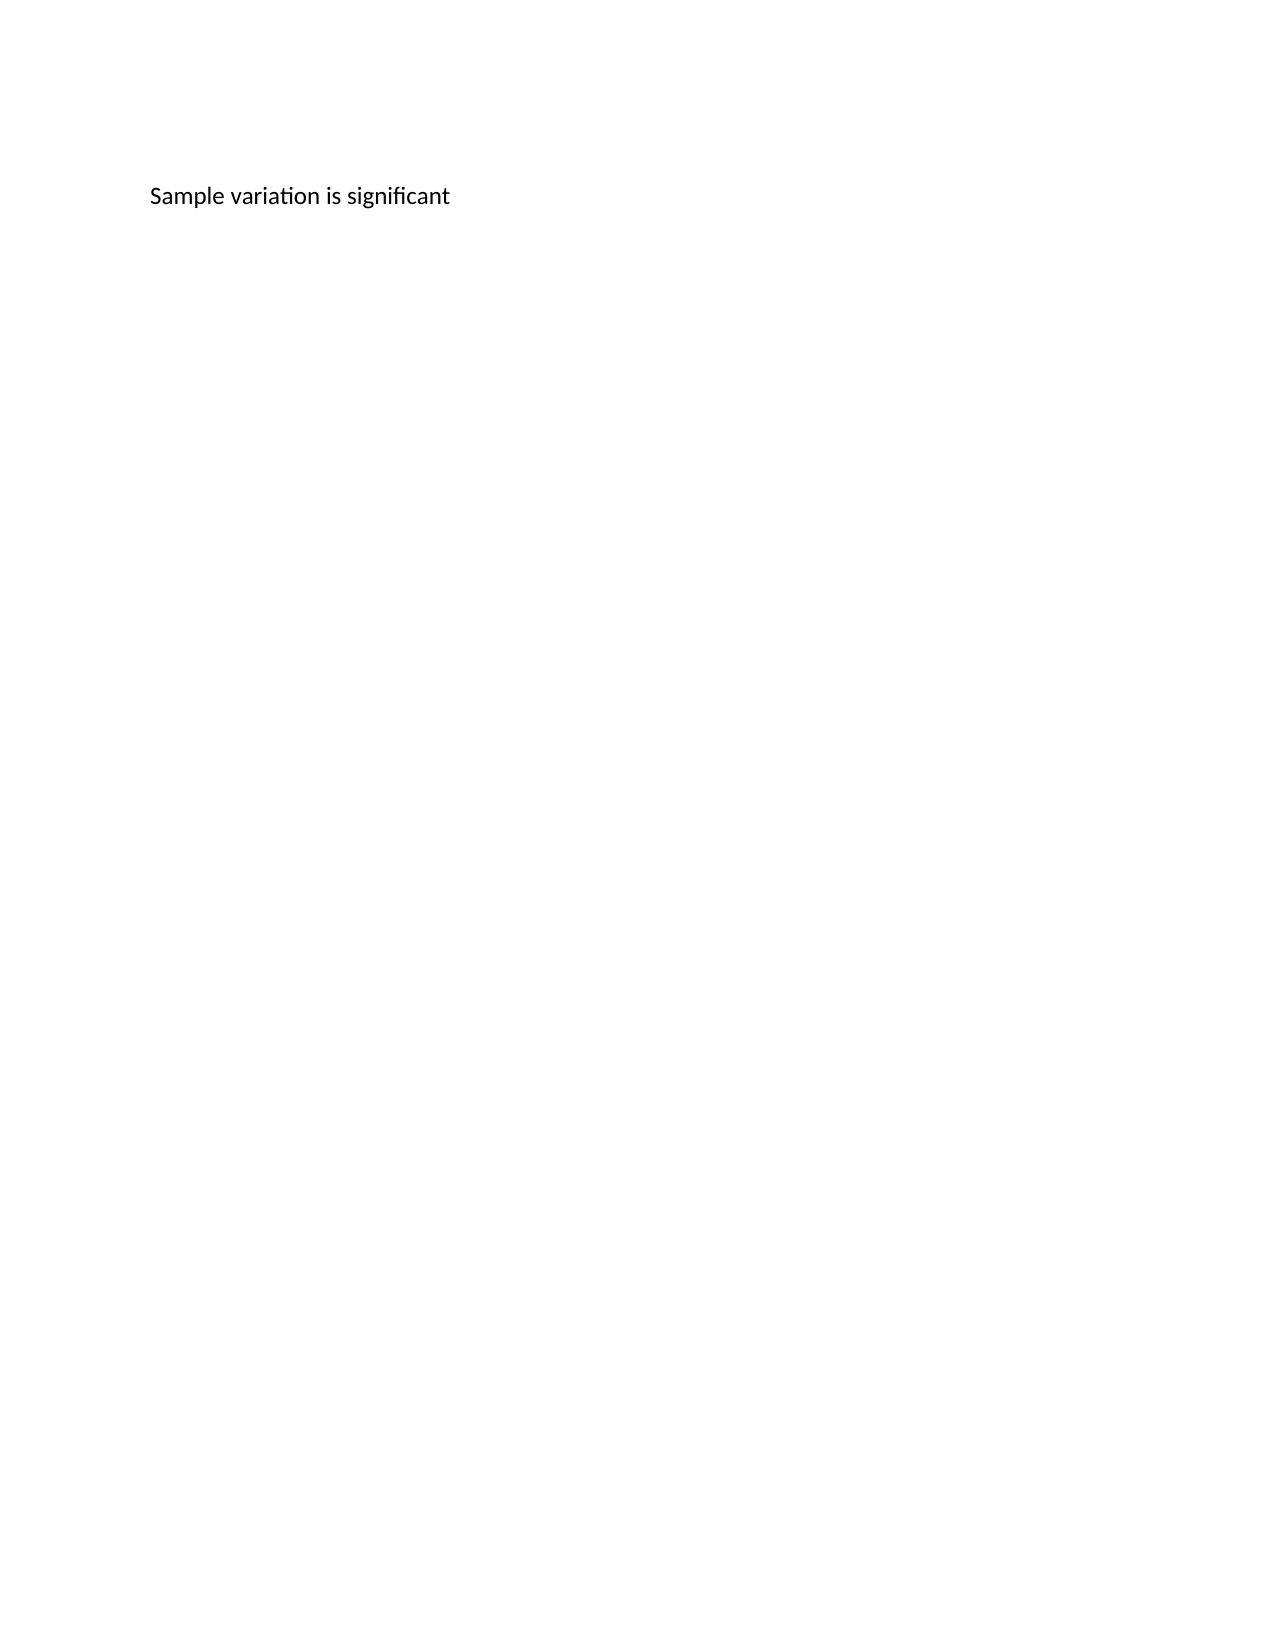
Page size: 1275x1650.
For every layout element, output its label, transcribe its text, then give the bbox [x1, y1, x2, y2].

text Sample variation is significant [150, 181, 1125, 211]
